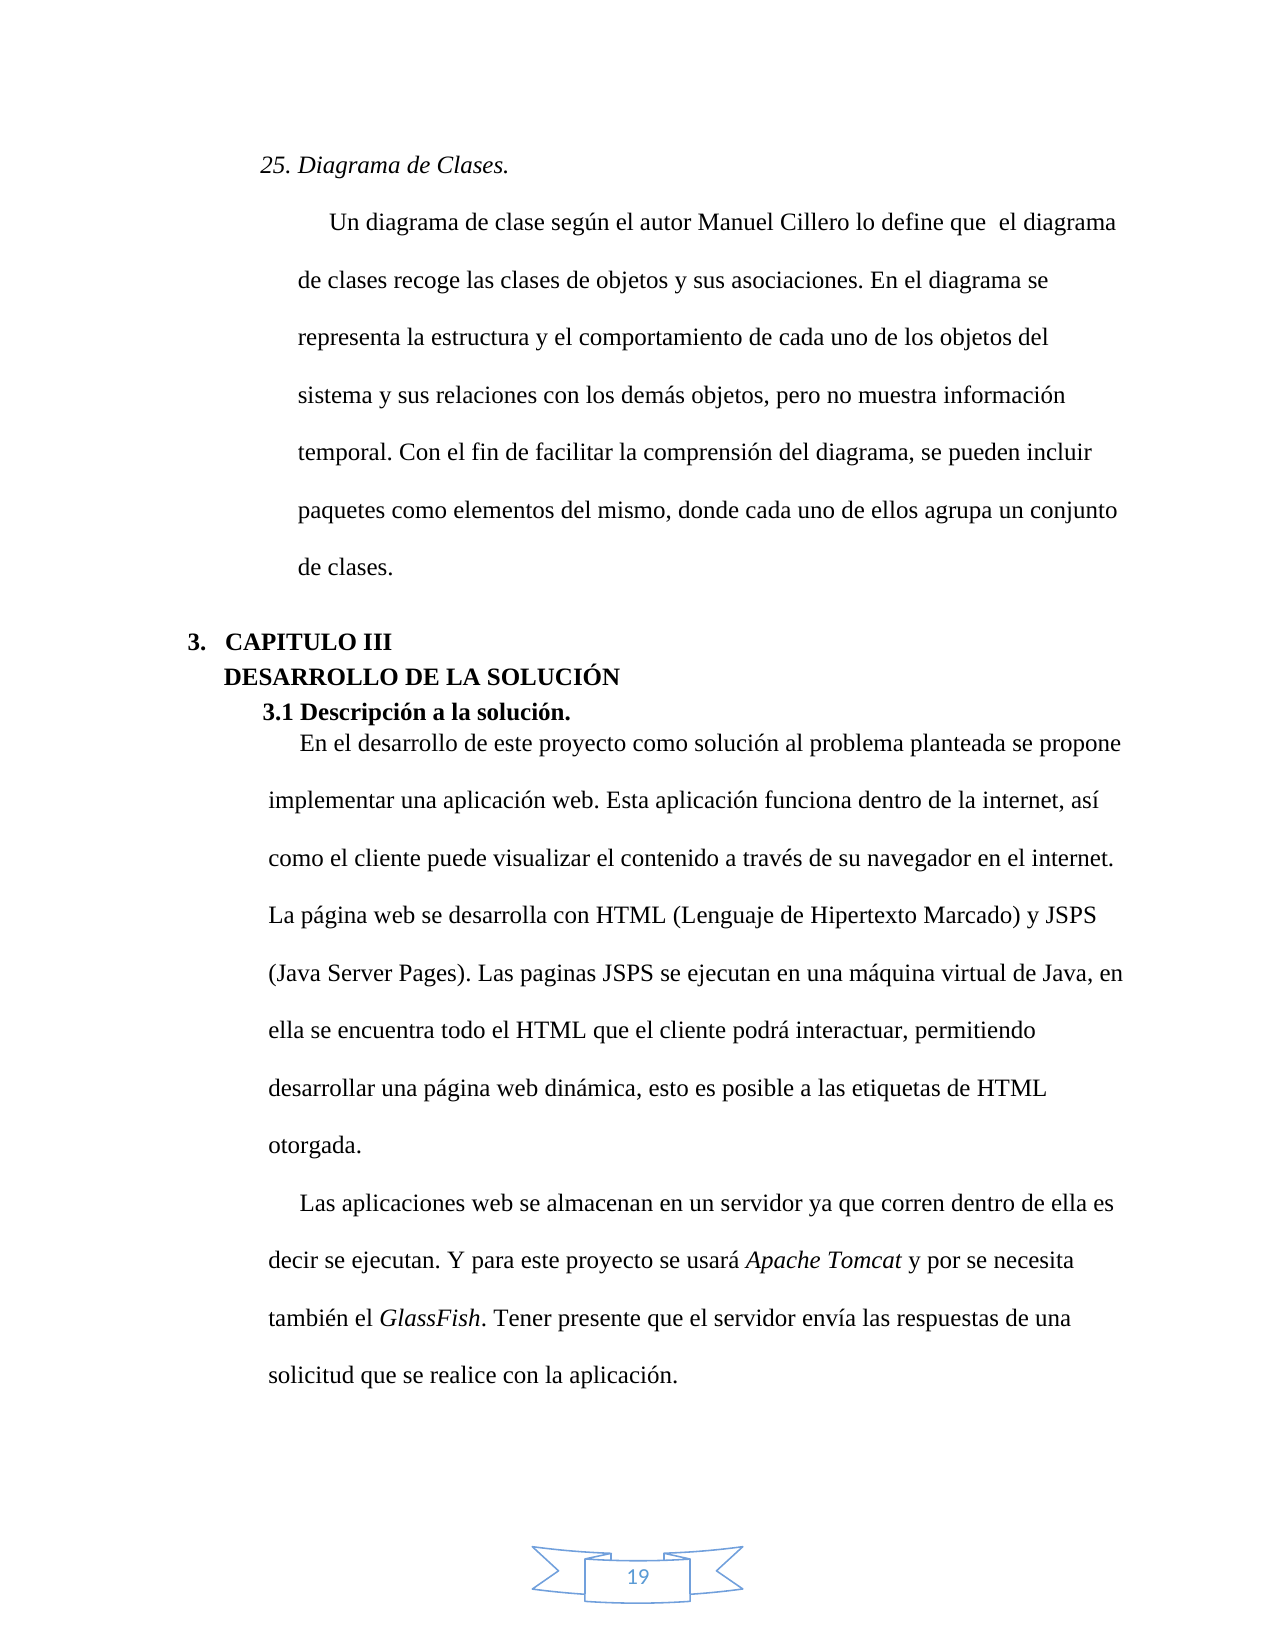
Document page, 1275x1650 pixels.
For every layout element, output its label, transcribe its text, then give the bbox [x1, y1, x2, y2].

subtitle CAPITULO III [187, 627, 1125, 655]
list Diagrama de Clases. [260, 150, 1125, 179]
list Las aplicaciones web se almacenan en un servidor ya que corren dentro de ella es decir se ejecutan. Y para este proyecto se usará Apache Tomcat y por se necesita también el GlassFish. Tener presente que el servidor envía las respuestas de una solicitud que se realice con la aplicación. [268, 1188, 1125, 1389]
list En el desarrollo de este proyecto como solución al problema planteada se propone implementar una aplicación web. Esta aplicación funciona dentro de la internet, así como el cliente puede visualizar el contenido a través de su navegador en el internet. La página web se desarrolla con HTML (Lenguaje de Hipertexto Marcado) y JSPS (Java Server Pages). Las paginas JSPS se ejecutan en una máquina virtual de Java, en ella se encuentra todo el HTML que el cliente podrá interactuar, permitiendo desarrollar una página web dinámica, esto es posible a las etiquetas de HTML otorgada. [268, 728, 1125, 1159]
subtitle DESARROLLO DE LA SOLUCIÓN [150, 662, 1125, 691]
subtitle 3.1 Descripción a la solución. [189, 697, 1125, 726]
list Un diagrama de clase según el autor Manuel Cillero lo define que el diagrama de clases recoge las clases de objetos y sus asociaciones. En el diagrama se representa la estructura y el comportamiento de cada uno de los objetos del sistema y sus relaciones con los demás objetos, pero no muestra información temporal. Con el fin de facilitar la comprensión del diagrama, se pueden incluir paquetes como elementos del mismo, donde cada uno de ellos agrupa un conjunto de clases. [298, 207, 1125, 581]
